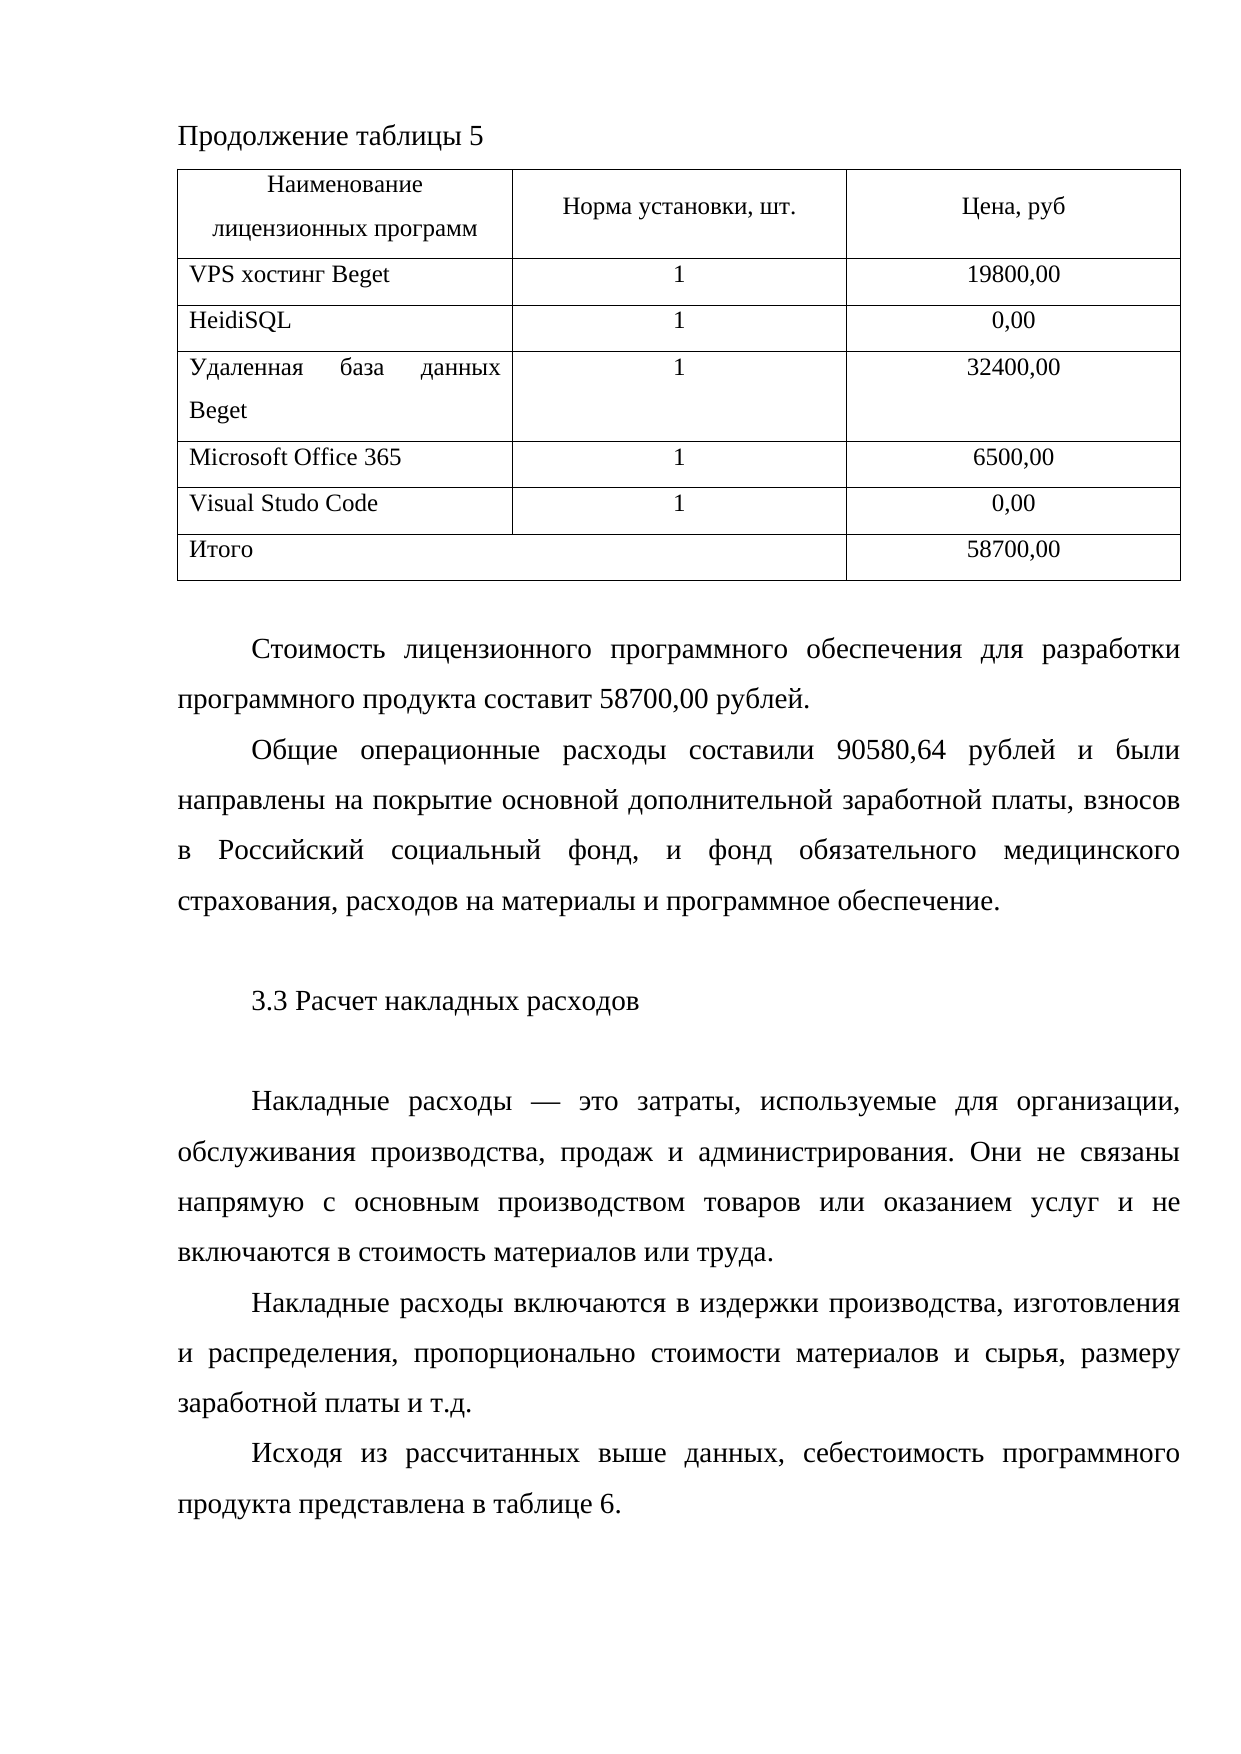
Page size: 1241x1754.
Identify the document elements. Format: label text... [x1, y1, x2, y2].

table_cell 6500,00 [847, 442, 1180, 487]
table_header Цена, руб [847, 170, 1180, 258]
table_cell 1 [513, 442, 846, 487]
table_cell Microsoft Office 365 [178, 442, 512, 487]
table_cell HeidiSQL [178, 306, 512, 351]
table_cell 1 [513, 352, 846, 441]
table_cell 1 [513, 306, 846, 351]
table_cell Удаленная база данных Beget [178, 352, 512, 441]
table_cell 0,00 [847, 306, 1180, 351]
text Накладные расходы — это затраты, используемые для организации, обслуживания производства, продаж и администрирования. Они не связаны напрямую с основным производством товаров или оказанием услуг и не включаются в стоимость материалов или труда. [177, 1083, 1181, 1268]
table_header Норма установки, шт. [513, 170, 846, 258]
table_cell Итого [178, 535, 846, 580]
text Стоимость лицензионного программного обеспечения для разработки программного продукта составит 58700,00 рублей. [177, 631, 1181, 715]
table_cell 0,00 [847, 488, 1180, 533]
table_cell 1 [513, 488, 846, 533]
text Общие операционные расходы составили 90580,64 рублей и были направлены на покрытие основной дополнительной заработной платы, взносов в Российский социальный фонд, и фонд обязательного медицинского страхования, расходов на материалы и программное обеспечение. [177, 732, 1181, 916]
table_cell 32400,00 [847, 352, 1180, 441]
text Исходя из рассчитанных выше данных, себестоимость программного продукта представлена в таблице 6. [177, 1436, 1181, 1519]
table_cell 58700,00 [847, 535, 1180, 580]
table_cell VPS хостинг Beget [178, 259, 512, 304]
table_cell 1 [513, 259, 846, 304]
subtitle 3.3 Расчет накладных расходов [177, 983, 1181, 1017]
text Накладные расходы включаются в издержки производства, изготовления и распределения, пропорционально стоимости материалов и сырья, размеру заработной платы и т.д. [177, 1285, 1181, 1419]
text Продолжение таблицы 5 [177, 118, 1181, 152]
table_header Наименование лицензионных программ [178, 170, 512, 258]
table_cell 19800,00 [847, 259, 1180, 304]
table_cell Visual Studo Code [178, 488, 512, 533]
